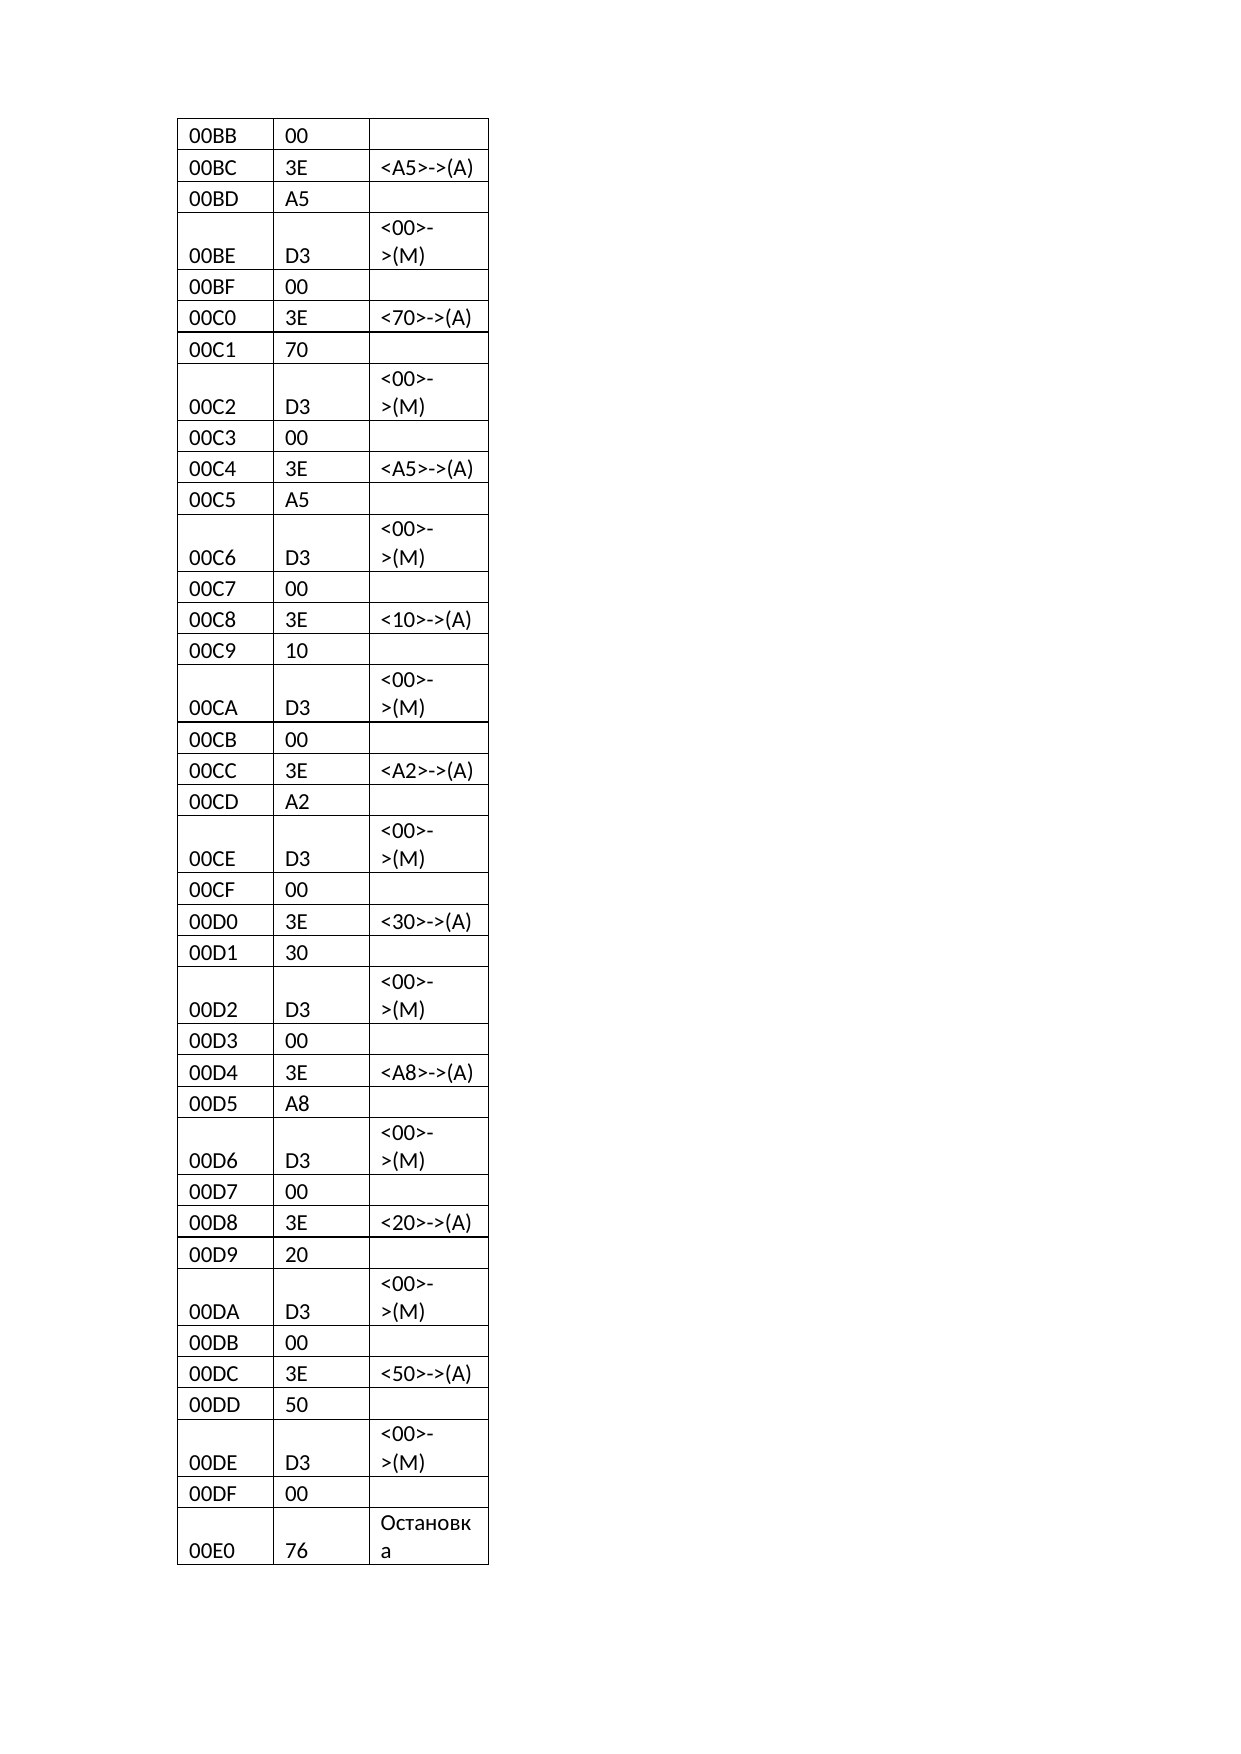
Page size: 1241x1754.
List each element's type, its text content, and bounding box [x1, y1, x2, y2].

table_cell [370, 1477, 488, 1507]
table_cell 00C7 [178, 572, 273, 602]
table_cell [370, 572, 488, 602]
table_cell 00DD [178, 1388, 273, 1418]
table_cell 00DF [178, 1477, 273, 1507]
table_cell 00 [274, 119, 369, 149]
table_cell 3E [274, 905, 369, 935]
table_cell 00C6 [178, 515, 273, 571]
table_cell 00CE [178, 816, 273, 872]
table_cell [370, 483, 488, 513]
table_cell 00 [274, 421, 369, 451]
table_cell 00 [274, 723, 369, 753]
table_cell 3E [274, 1206, 369, 1236]
table_cell 00C8 [178, 603, 273, 633]
table_cell 00D4 [178, 1055, 273, 1086]
table_cell 00C3 [178, 421, 273, 451]
table_cell 00DC [178, 1357, 273, 1387]
table_cell <00>->(М) [370, 364, 488, 420]
table_cell [370, 785, 488, 815]
table_cell [370, 873, 488, 903]
table_cell <50>->(A) [370, 1357, 488, 1387]
table_cell D3 [274, 1420, 369, 1476]
table_cell [370, 936, 488, 966]
table_cell 00 [274, 1175, 369, 1205]
table_cell D3 [274, 213, 369, 269]
table_cell 00D2 [178, 967, 273, 1023]
table_cell D3 [274, 665, 369, 721]
table_cell 00 [274, 1477, 369, 1507]
table_cell 3E [274, 452, 369, 482]
table_cell <20>->(A) [370, 1206, 488, 1236]
table_cell 00 [274, 1024, 369, 1054]
table_cell 3E [274, 150, 369, 181]
table_cell 00C5 [178, 483, 273, 513]
table_cell <10>->(A) [370, 603, 488, 633]
table_cell 3E [274, 301, 369, 331]
table_cell <A8>->(A) [370, 1055, 488, 1086]
table_cell D3 [274, 967, 369, 1023]
table_cell 00C0 [178, 301, 273, 331]
table_cell 00CA [178, 665, 273, 721]
table_cell [370, 119, 488, 149]
table_cell A5 [274, 182, 369, 212]
table_cell 00DE [178, 1420, 273, 1476]
table_cell 50 [274, 1388, 369, 1418]
table_cell <70>->(A) [370, 301, 488, 331]
table_cell 00C4 [178, 452, 273, 482]
table_cell 00BF [178, 270, 273, 300]
table_cell <00>->(М) [370, 1420, 488, 1476]
table_cell [370, 1238, 488, 1268]
table_cell D3 [274, 364, 369, 420]
table_cell [370, 1388, 488, 1418]
table_cell 00D8 [178, 1206, 273, 1236]
table_cell <A2>->(A) [370, 754, 488, 784]
table_cell <00>->(М) [370, 1269, 488, 1325]
table_cell [370, 723, 488, 753]
table_cell 3E [274, 1055, 369, 1086]
table_cell 00C1 [178, 333, 273, 363]
table_cell <30>->(A) [370, 905, 488, 935]
table_cell 00CD [178, 785, 273, 815]
table_cell 00D5 [178, 1087, 273, 1117]
table_cell 00 [274, 270, 369, 300]
table_cell A8 [274, 1087, 369, 1117]
table_cell 00 [274, 873, 369, 903]
table_cell 00D9 [178, 1238, 273, 1268]
table_cell 00 [274, 1326, 369, 1356]
table_cell [370, 270, 488, 300]
table_cell 00D3 [178, 1024, 273, 1054]
table_cell 00D6 [178, 1118, 273, 1174]
table_cell <A5>->(A) [370, 150, 488, 181]
table_cell 00D7 [178, 1175, 273, 1205]
table_cell 00D1 [178, 936, 273, 966]
table_cell 76 [274, 1508, 369, 1564]
table_cell <00>->(М) [370, 967, 488, 1023]
table_cell 10 [274, 634, 369, 664]
table_cell 00BB [178, 119, 273, 149]
table_cell 00CF [178, 873, 273, 903]
table_cell 70 [274, 333, 369, 363]
table_cell 00CC [178, 754, 273, 784]
table_cell 00BC [178, 150, 273, 181]
table_cell 20 [274, 1238, 369, 1268]
table_cell [370, 333, 488, 363]
table_cell 3E [274, 603, 369, 633]
table_cell 00DA [178, 1269, 273, 1325]
table_cell 00DB [178, 1326, 273, 1356]
table_cell [370, 1024, 488, 1054]
table_cell <A5>->(A) [370, 452, 488, 482]
table_cell 3E [274, 754, 369, 784]
table_cell Остановка [370, 1508, 488, 1564]
table_cell [370, 182, 488, 212]
table_cell [370, 1087, 488, 1117]
table_cell 30 [274, 936, 369, 966]
table_cell 00CB [178, 723, 273, 753]
table_cell <00>->(М) [370, 816, 488, 872]
table_cell D3 [274, 816, 369, 872]
table_cell 00BD [178, 182, 273, 212]
table_cell 00C2 [178, 364, 273, 420]
table_cell <00>->(М) [370, 665, 488, 721]
table_cell [370, 1175, 488, 1205]
table_cell [370, 421, 488, 451]
table_cell A5 [274, 483, 369, 513]
table_cell 00BE [178, 213, 273, 269]
table_cell D3 [274, 1118, 369, 1174]
table_cell <00>->(М) [370, 515, 488, 571]
table_cell 00E0 [178, 1508, 273, 1564]
table_cell [370, 634, 488, 664]
table_cell [370, 1326, 488, 1356]
table_cell 00D0 [178, 905, 273, 935]
table_cell <00>->(М) [370, 1118, 488, 1174]
table_cell 00C9 [178, 634, 273, 664]
table_cell 00 [274, 572, 369, 602]
table_cell 3E [274, 1357, 369, 1387]
table_cell D3 [274, 1269, 369, 1325]
table_cell A2 [274, 785, 369, 815]
table_cell <00>->(М) [370, 213, 488, 269]
table_cell D3 [274, 515, 369, 571]
